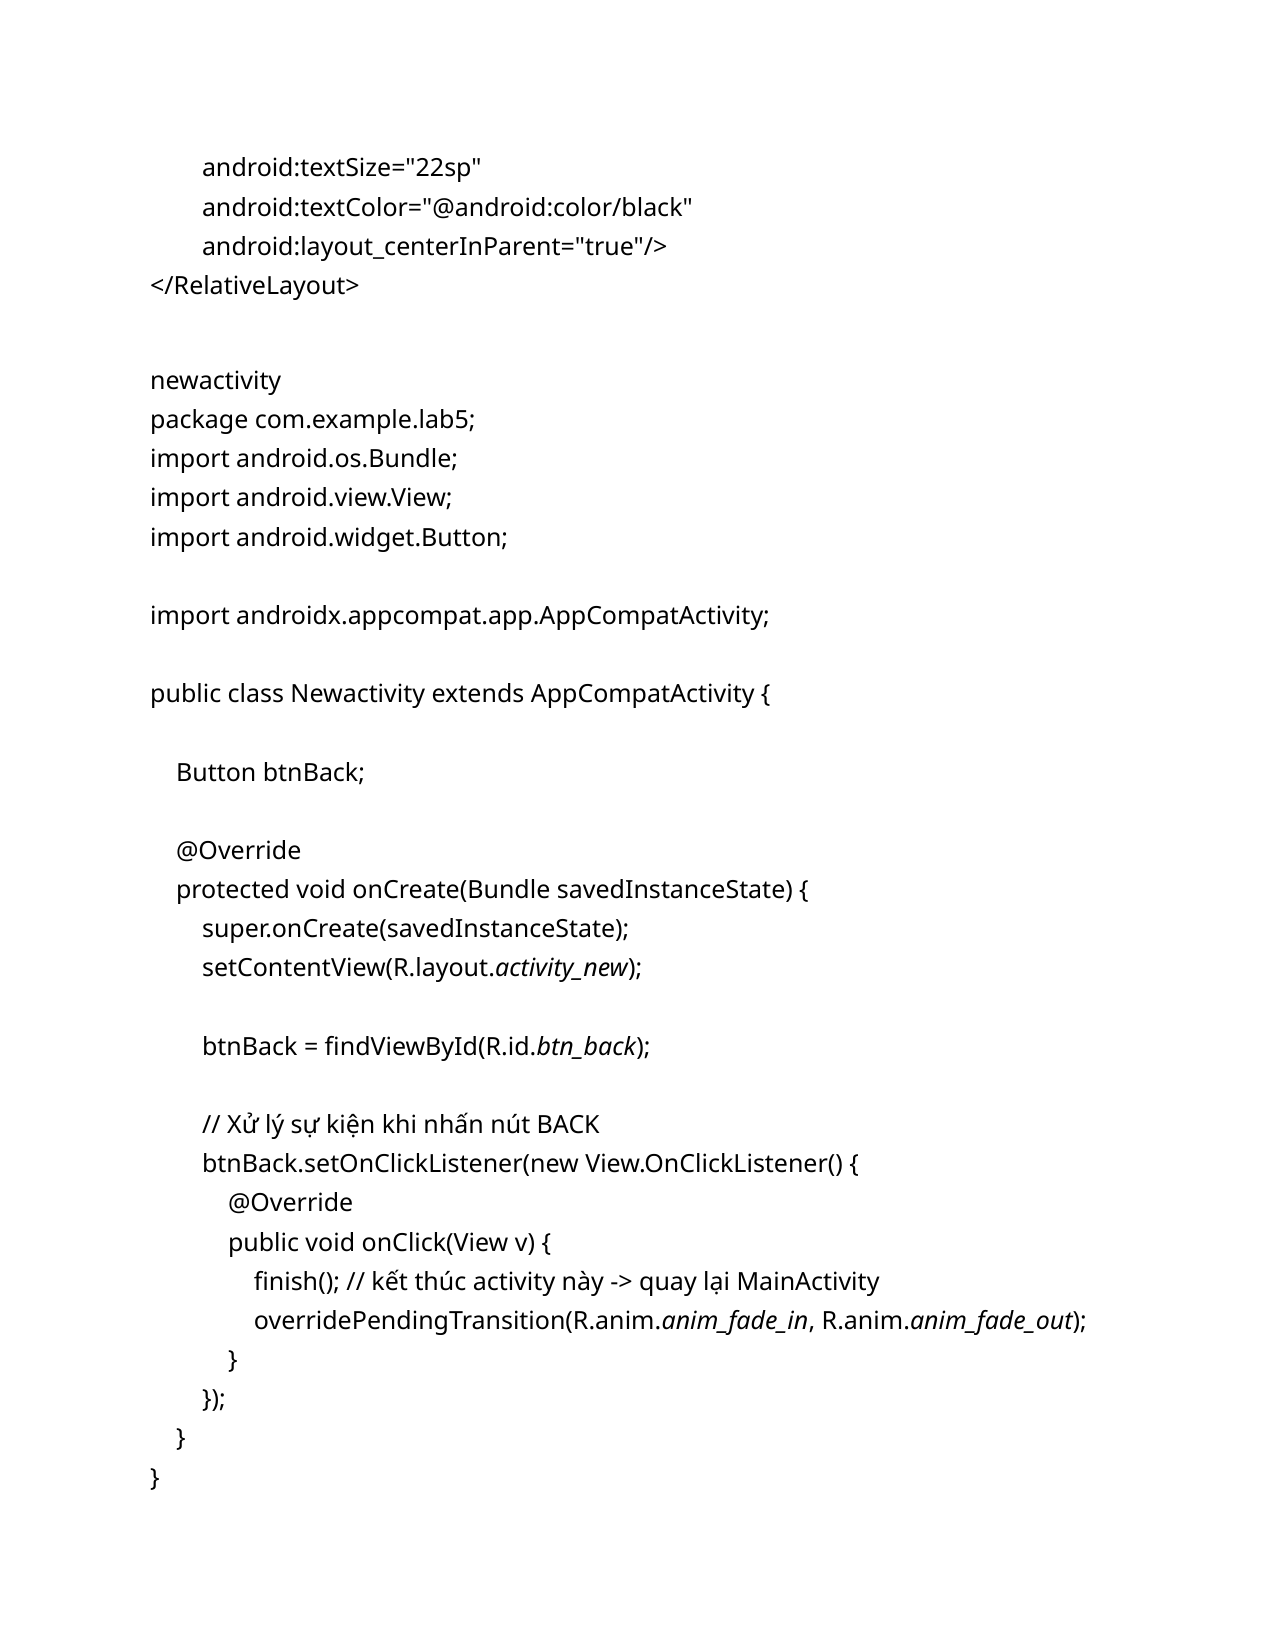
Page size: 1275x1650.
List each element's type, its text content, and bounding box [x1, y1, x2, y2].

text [150, 150, 1125, 302]
text newactivity package com.example.lab5; import android.os.Bundle; import android.view.View; import android.widget.Button; import androidx.appcompat.app.AppCompatActivity; public class Newactivity extends AppCompatActivity { Button btnBack; @Override protected void onCreate(Bundle savedInstanceState) { super.onCreate(savedInstanceState); setContentView(R.layout.activity_new); btnBack = findViewById(R.id.btn_back); // Xử lý sự kiện khi nhấn nút BACK btnBack.setOnClickListener(new View.OnClickListener() { @Override public void onClick(View v) { finish(); // kết thúc activity này -> quay lại MainActivity overridePendingTransition(R.anim.anim_fade_in, R.anim.anim_fade_out); } }); } } [150, 323, 1125, 1493]
